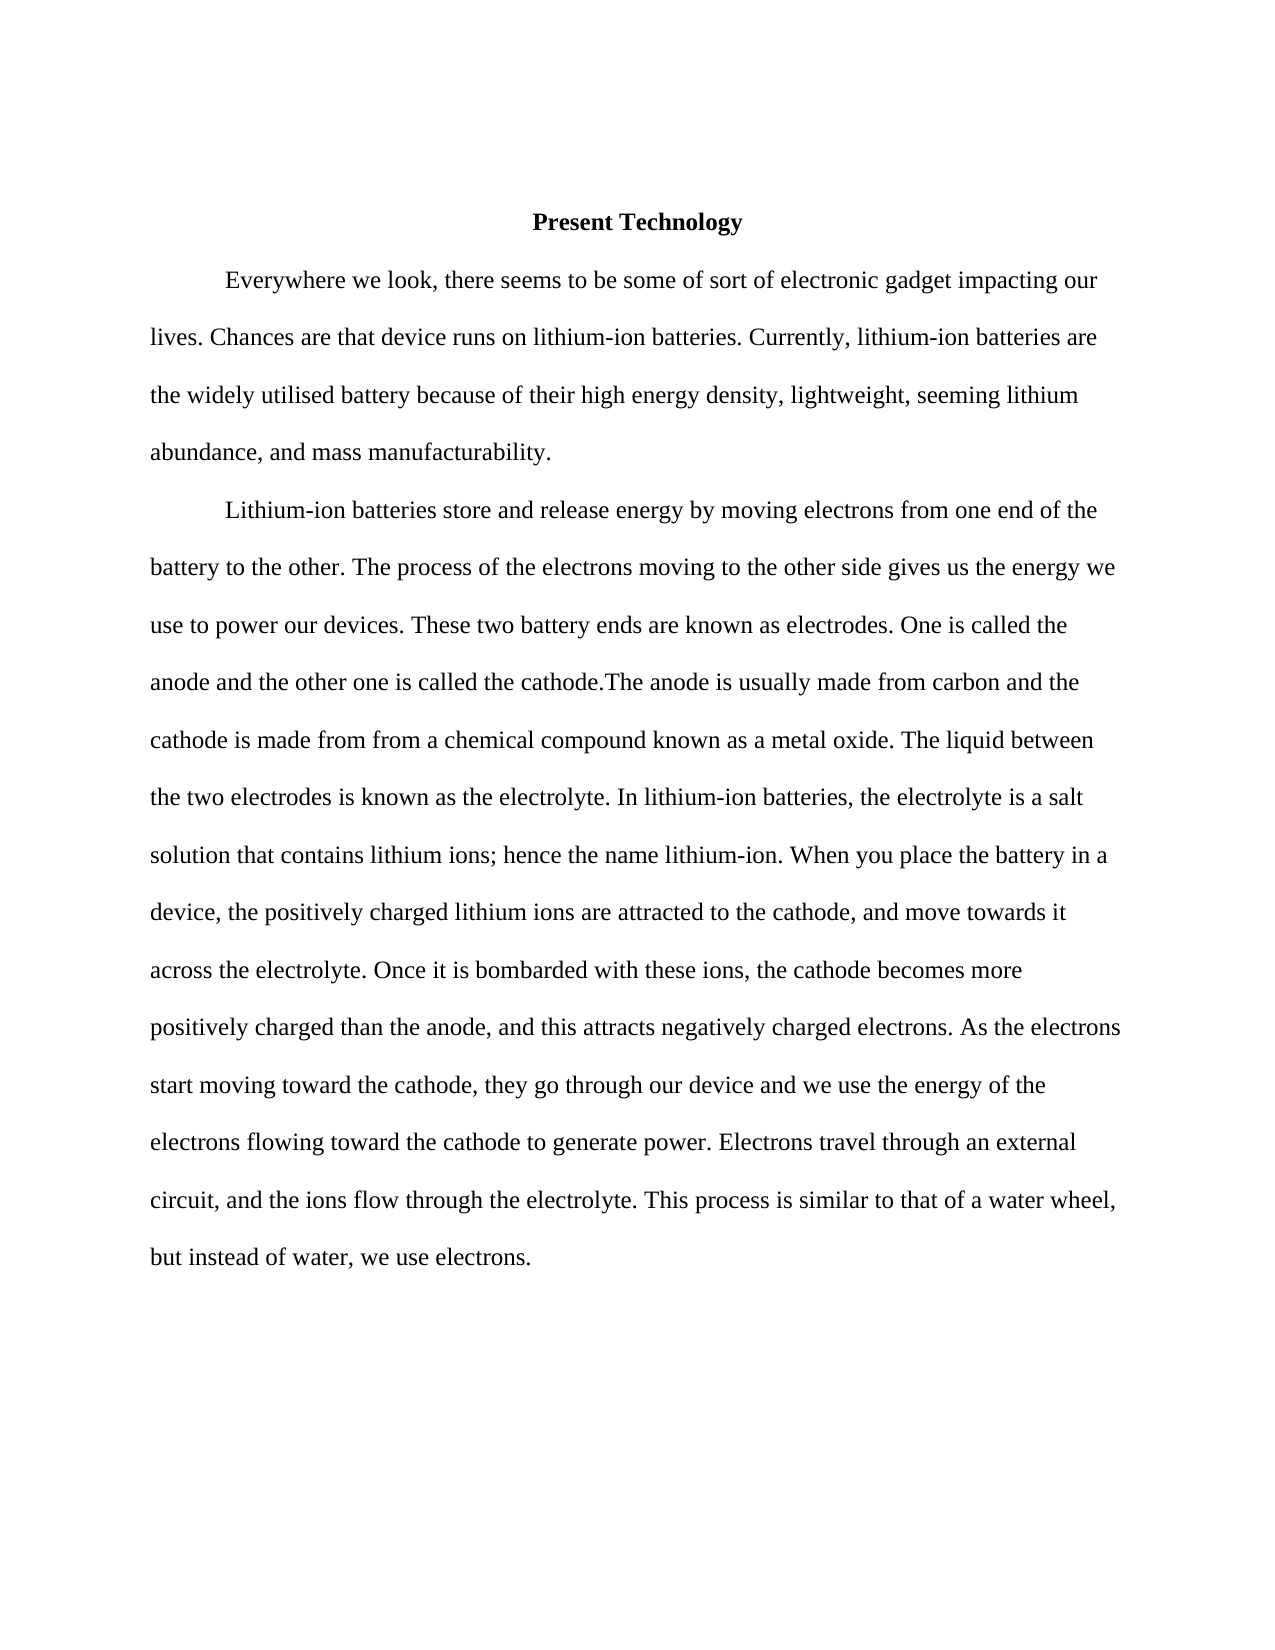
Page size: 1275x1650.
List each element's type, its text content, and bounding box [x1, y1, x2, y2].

text Lithium-ion batteries store and release energy by moving electrons from one end of the battery to the other. The process of the electrons moving to the other side gives us the energy we use to power our devices. These two battery ends are known as electrodes. One is called the anode and the other one is called the cathode.The anode is usually made from carbon and the cathode is made from from a chemical compound known as a metal oxide. The liquid between the two electrodes is known as the electrolyte. In lithium-ion batteries, the electrolyte is a salt solution that contains lithium ions; hence the name lithium-ion. When you place the battery in a device, the positively charged lithium ions are attracted to the cathode, and move towards it across the electrolyte. Once it is bombarded with these ions, the cathode becomes more positively charged than the anode, and this attracts negatively charged electrons. As the electrons start moving toward the cathode, they go through our device and we use the energy of the electrons flowing toward the cathode to generate power. Electrons travel through an external circuit, and the ions flow through the electrolyte. This process is similar to that of a water wheel, but instead of water, we use electrons. [150, 495, 1125, 1271]
text Everywhere we look, there seems to be some of sort of electronic gadget impacting our lives. Chances are that device runs on lithium-ion batteries. Currently, lithium-ion batteries are the widely utilised battery because of their high energy density, lightweight, seeming lithium abundance, and mass manufacturability. [150, 265, 1125, 466]
text Present Technology [150, 207, 1125, 236]
